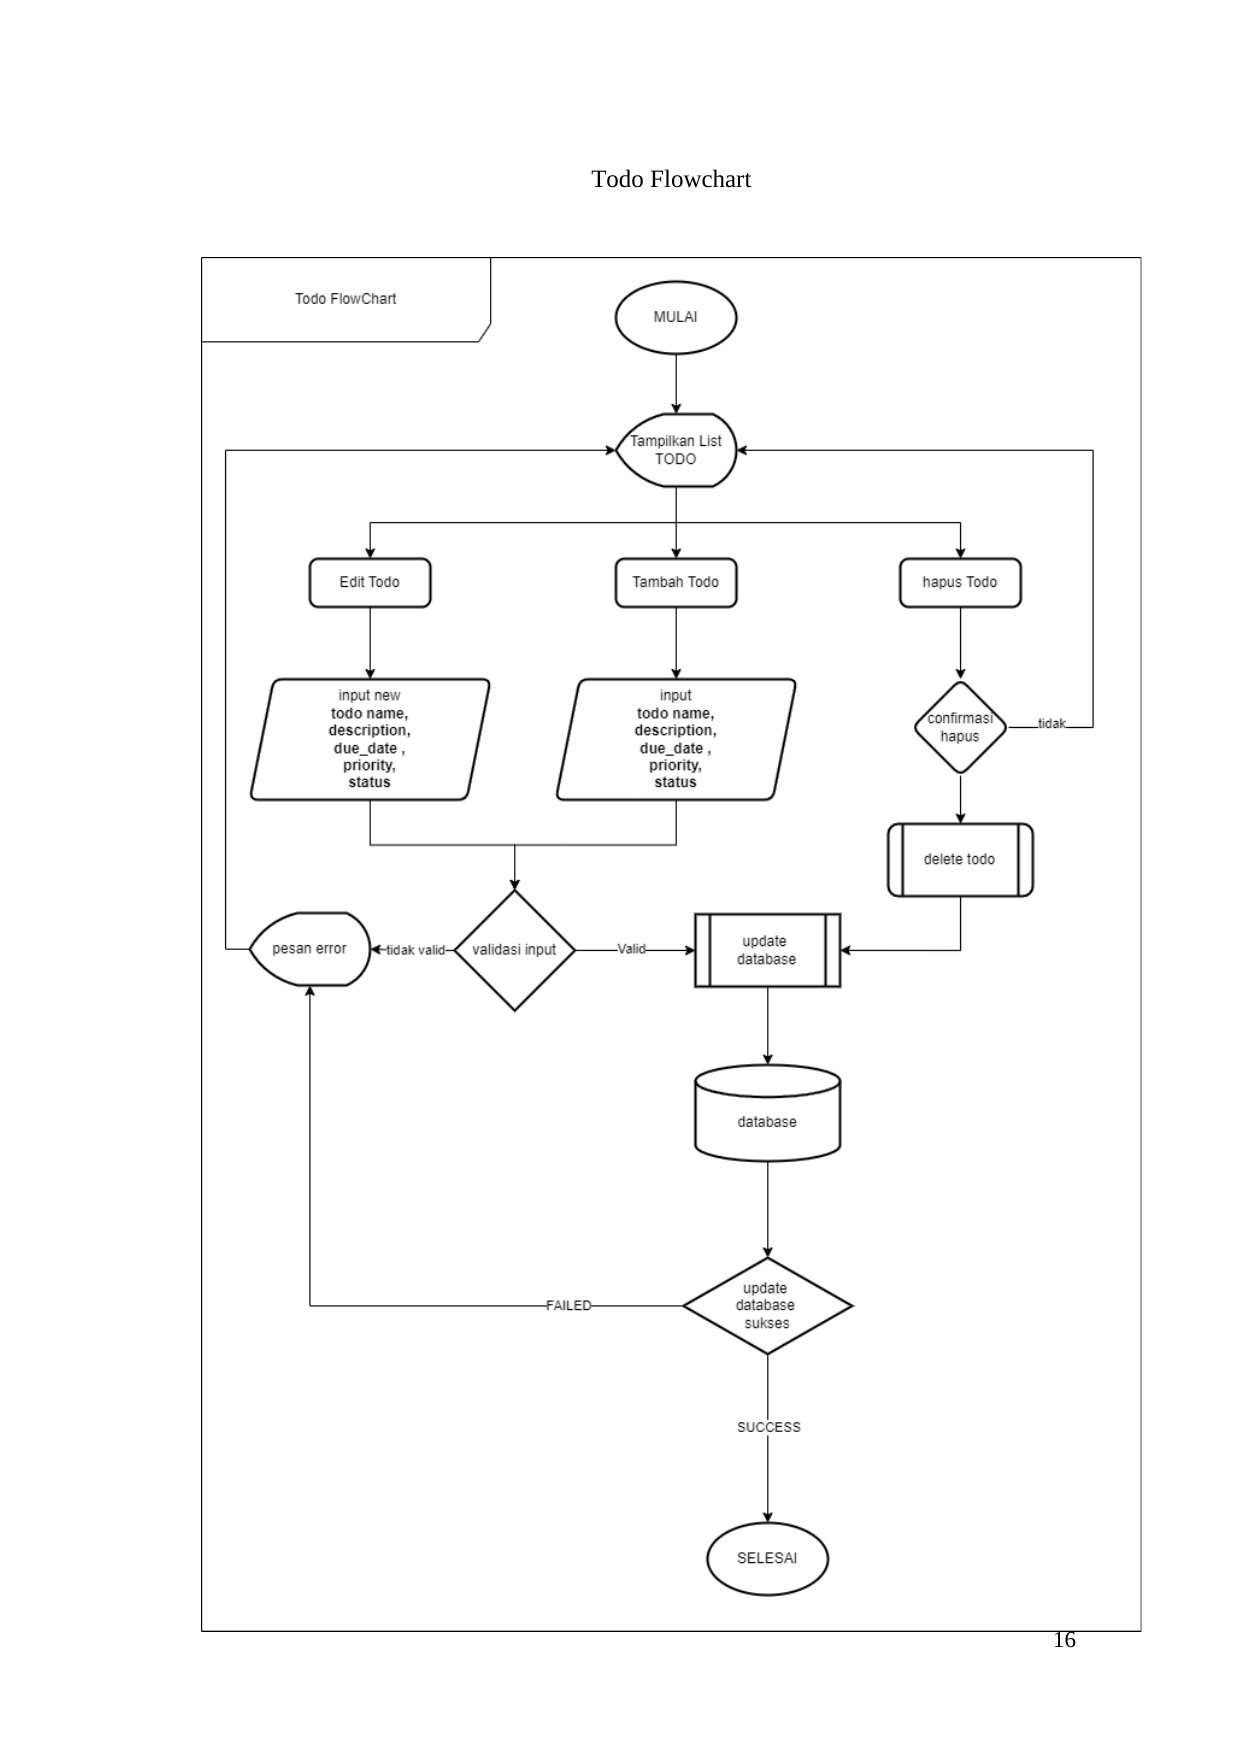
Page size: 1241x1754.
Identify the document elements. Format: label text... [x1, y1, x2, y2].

text Todo Flowchart [267, 164, 1076, 193]
picture [201, 257, 1142, 1632]
